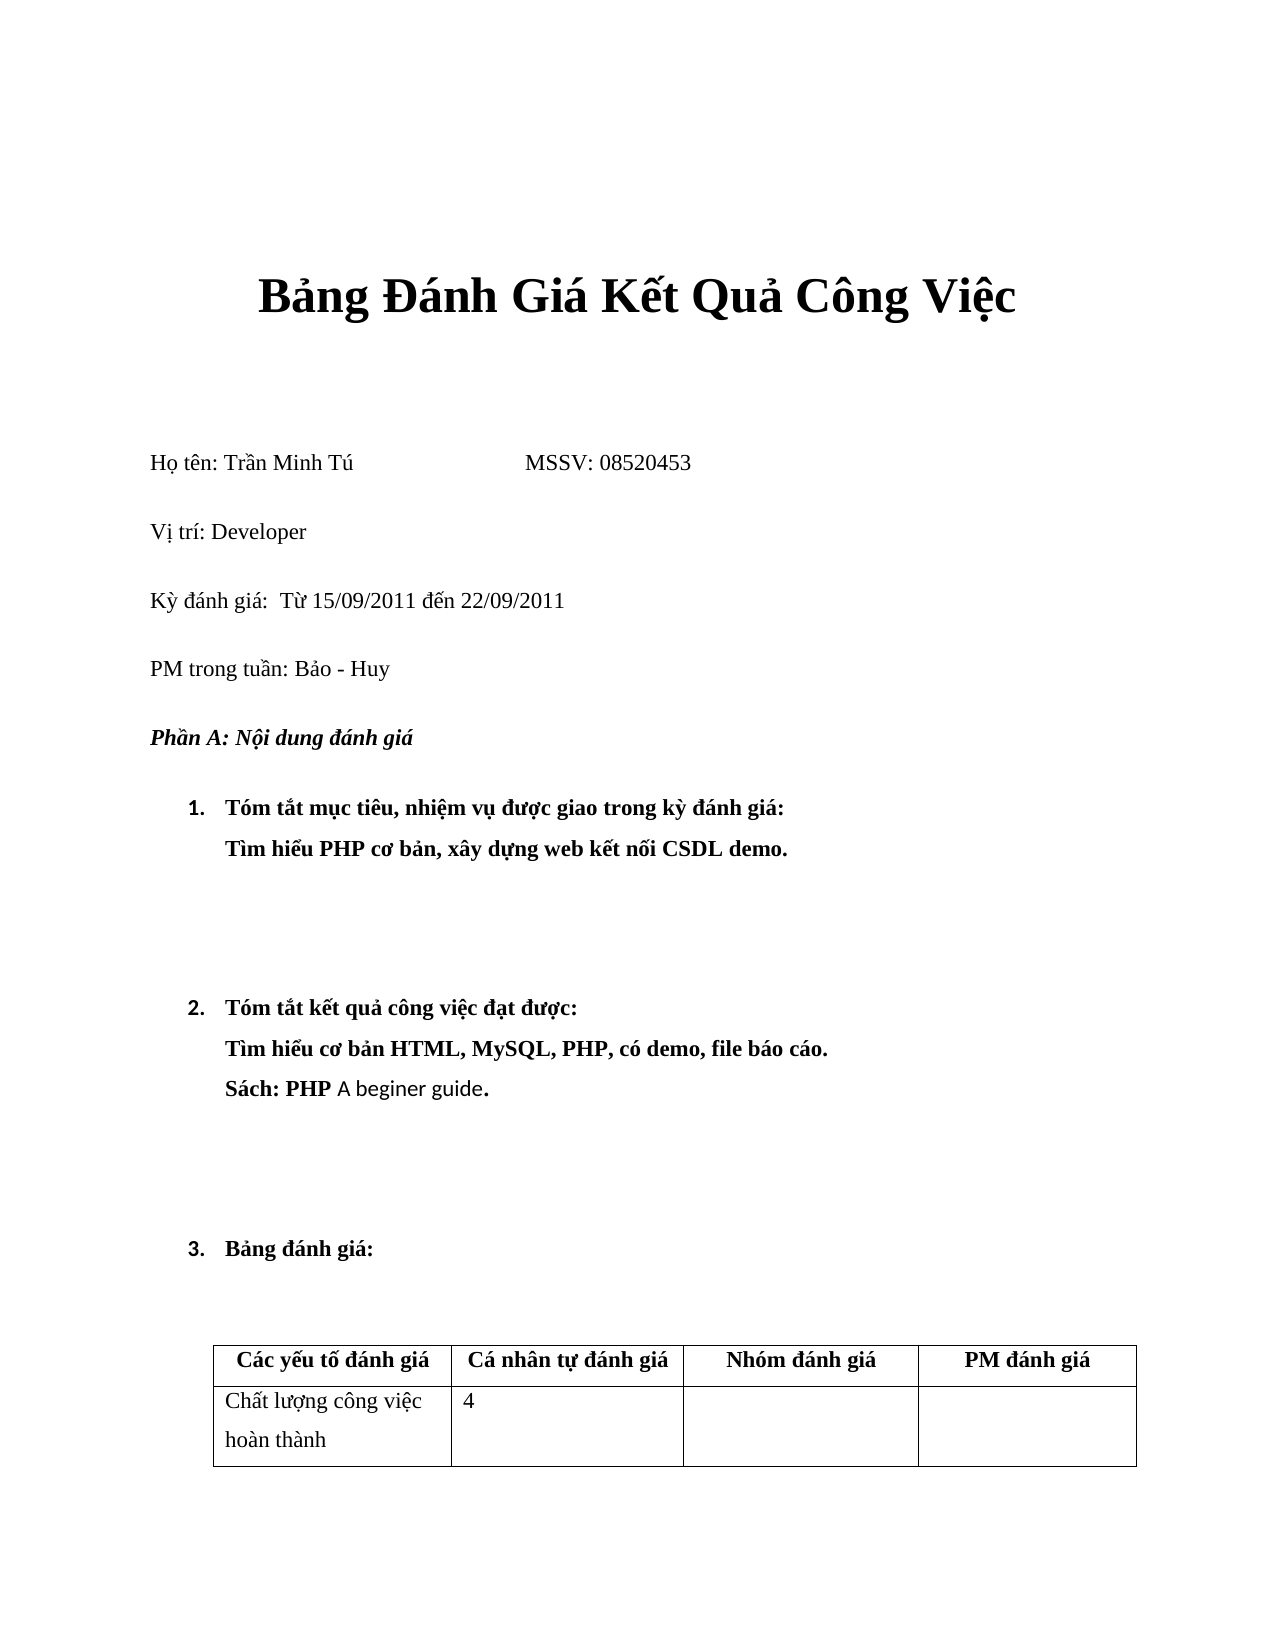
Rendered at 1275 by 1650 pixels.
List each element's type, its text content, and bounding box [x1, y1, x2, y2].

list Tóm tắt kết quả công việc đạt được: [187, 993, 1125, 1021]
text Phần A: Nội dung đánh giá [150, 724, 1125, 750]
list Tóm tắt mục tiêu, nhiệm vụ được giao trong kỳ đánh giá: [187, 793, 1125, 821]
text Kỳ đánh giá: Từ 15/09/2011 đến 22/09/2011 [150, 587, 1125, 613]
text Bảng Đánh Giá Kết Quả Công Việc [150, 265, 1125, 323]
list Tìm hiểu PHP cơ bản, xây dựng web kết nối CSDL demo. [225, 835, 1125, 861]
table_header Cá nhân tự đánh giá [452, 1346, 683, 1386]
table_cell Chất lượng công việc hoàn thành [214, 1387, 451, 1466]
text PM trong tuần: Bảo - Huy [150, 655, 1125, 682]
text Vị trí: Developer [150, 518, 1125, 544]
text Họ tên: Trần Minh Tú MSSV: 08520453 [150, 449, 1125, 476]
table_header PM đánh giá [919, 1346, 1136, 1386]
list Sách: PHP A beginer guide. [225, 1074, 1125, 1102]
list Tìm hiểu cơ bản HTML, MySQL, PHP, có demo, file báo cáo. [225, 1034, 1125, 1061]
table_cell 4 [452, 1387, 683, 1466]
table_cell [684, 1387, 918, 1466]
list Bảng đánh giá: [187, 1234, 1125, 1262]
table_cell [919, 1387, 1136, 1466]
table_header Nhóm đánh giá [684, 1346, 918, 1386]
table_header Các yếu tố đánh giá [214, 1346, 451, 1386]
